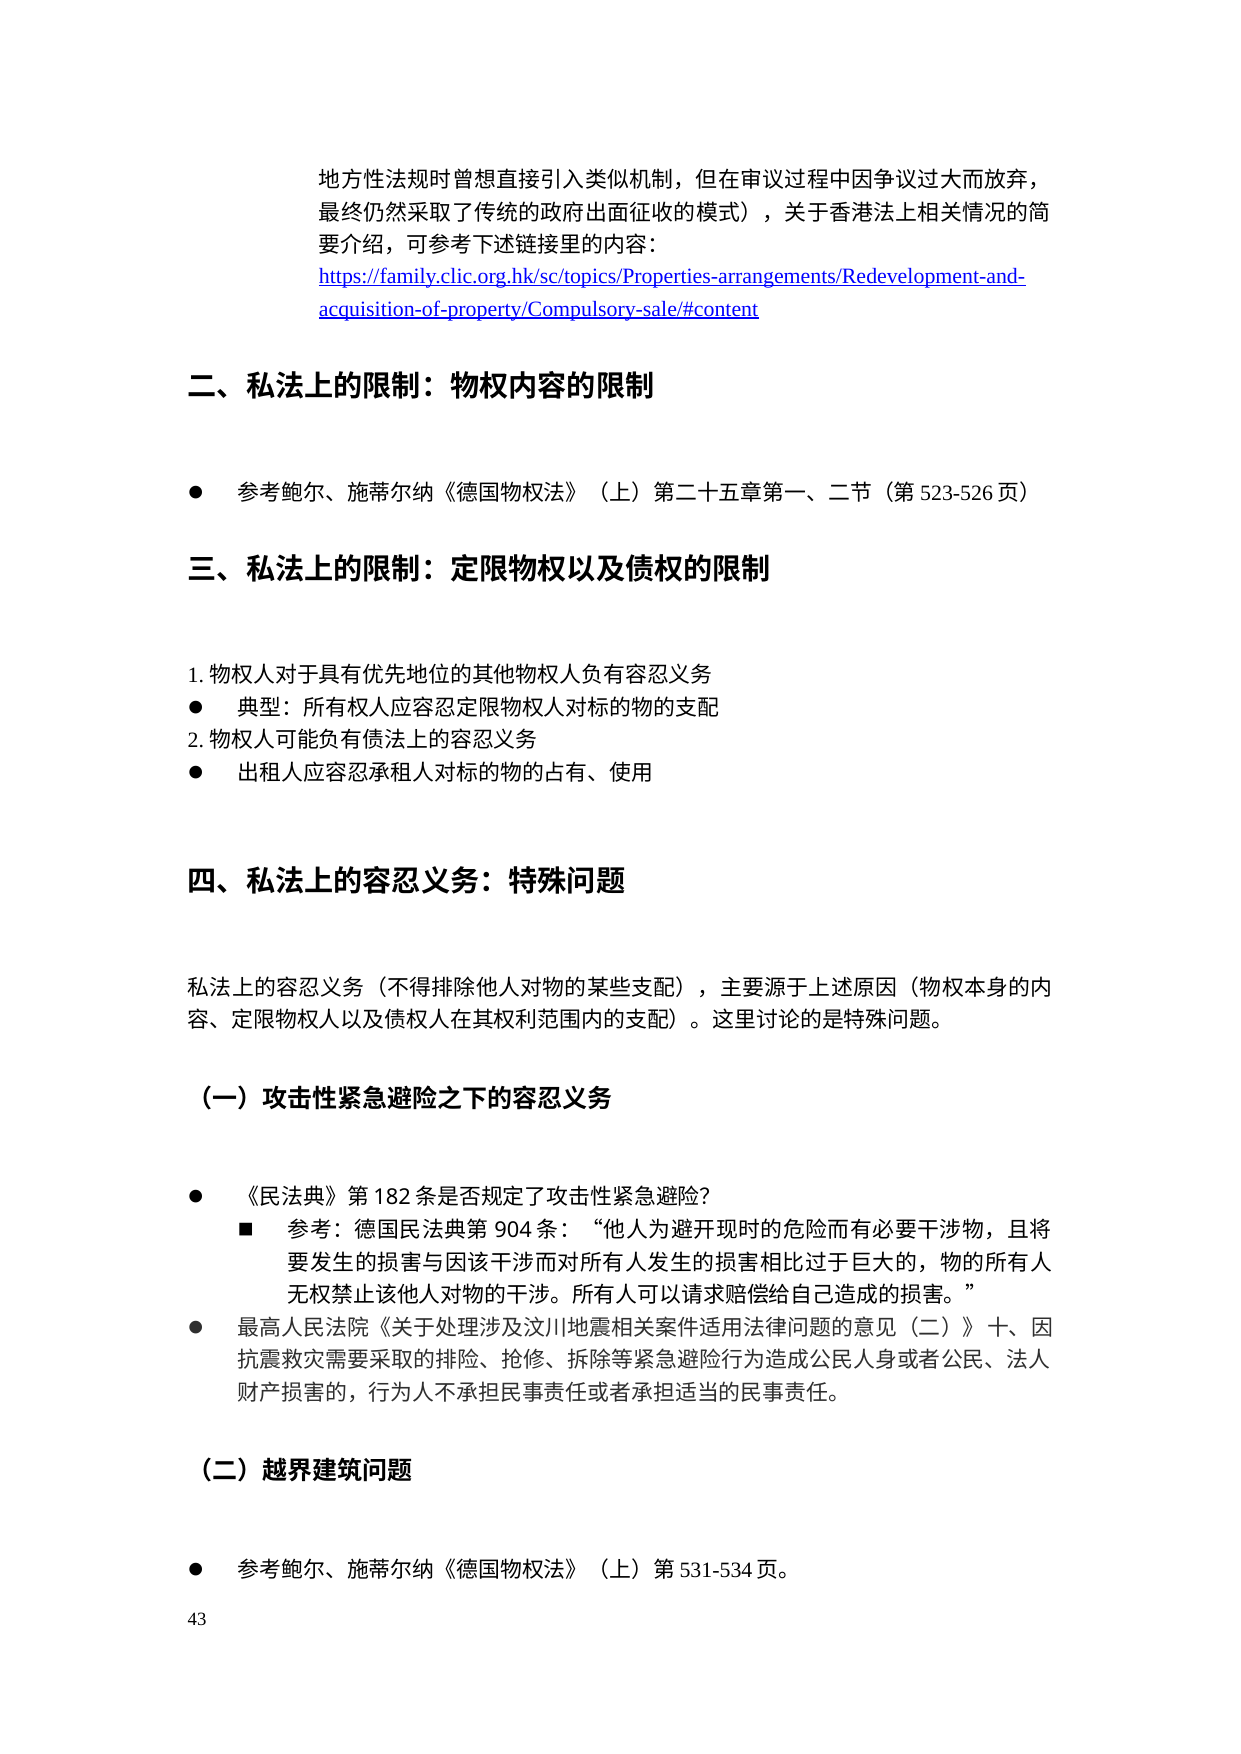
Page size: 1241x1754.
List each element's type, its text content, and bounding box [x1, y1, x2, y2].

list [275, 162, 1053, 259]
list 出租人应容忍承租人对标的物的占有、使用 [187, 754, 1053, 787]
text （二）越界建筑问题 [187, 1436, 1053, 1501]
text 二、私法上的限制：物权内容的限制 [187, 352, 1053, 417]
text 三、私法上的限制：定限物权以及债权的限制 [187, 534, 1053, 599]
text 私法上的容忍义务（不得排除他人对物的某些支配），主要源于上述原因（物权本身的内容、定限物权人以及债权人在其权利范围内的支配）。这里讨论的是特殊问题。 [187, 969, 1053, 1034]
text https://family.clic.org.hk/sc/topics/Properties-arrangements/Redevelopment-and-acquisition-of-property/Compulsory-sale/#content [319, 259, 1053, 324]
list 典型：所有权人应容忍定限物权人对标的物的支配 [187, 689, 1053, 722]
text 四、私法上的容忍义务：特殊问题 [187, 847, 1053, 912]
list 参考鲍尔、施蒂尔纳《德国物权法》（上）第531-534页。 [187, 1551, 1053, 1584]
list 参考：德国民法典第904条：“他人为避开现时的危险而有必要干涉物，且将要发生的损害与因该干涉而对所有人发生的损害相比过于巨大的，物的所有人无权禁止该他人对物的干涉。所有人可以请求赔偿给自己造成的损害。” [237, 1212, 1053, 1309]
list 《民法典》第182条是否规定了攻击性紧急避险？ [187, 1179, 1053, 1212]
list 参考鲍尔、施蒂尔纳《德国物权法》（上）第二十五章第一、二节（第523-526页） [187, 474, 1053, 507]
list 最高人民法院《关于处理涉及汶川地震相关案件适用法律问题的意见（二）》十、因抗震救灾需要采取的排险、抢修、拆除等紧急避险行为造成公民人身或者公民、法人财产损害的，行为人不承担民事责任或者承担适当的民事责任。 [187, 1309, 1053, 1407]
text 1. 物权人对于具有优先地位的其他物权人负有容忍义务 [187, 657, 1053, 689]
text （一）攻击性紧急避险之下的容忍义务 [187, 1064, 1053, 1129]
text 2. 物权人可能负有债法上的容忍义务 [187, 722, 1053, 754]
